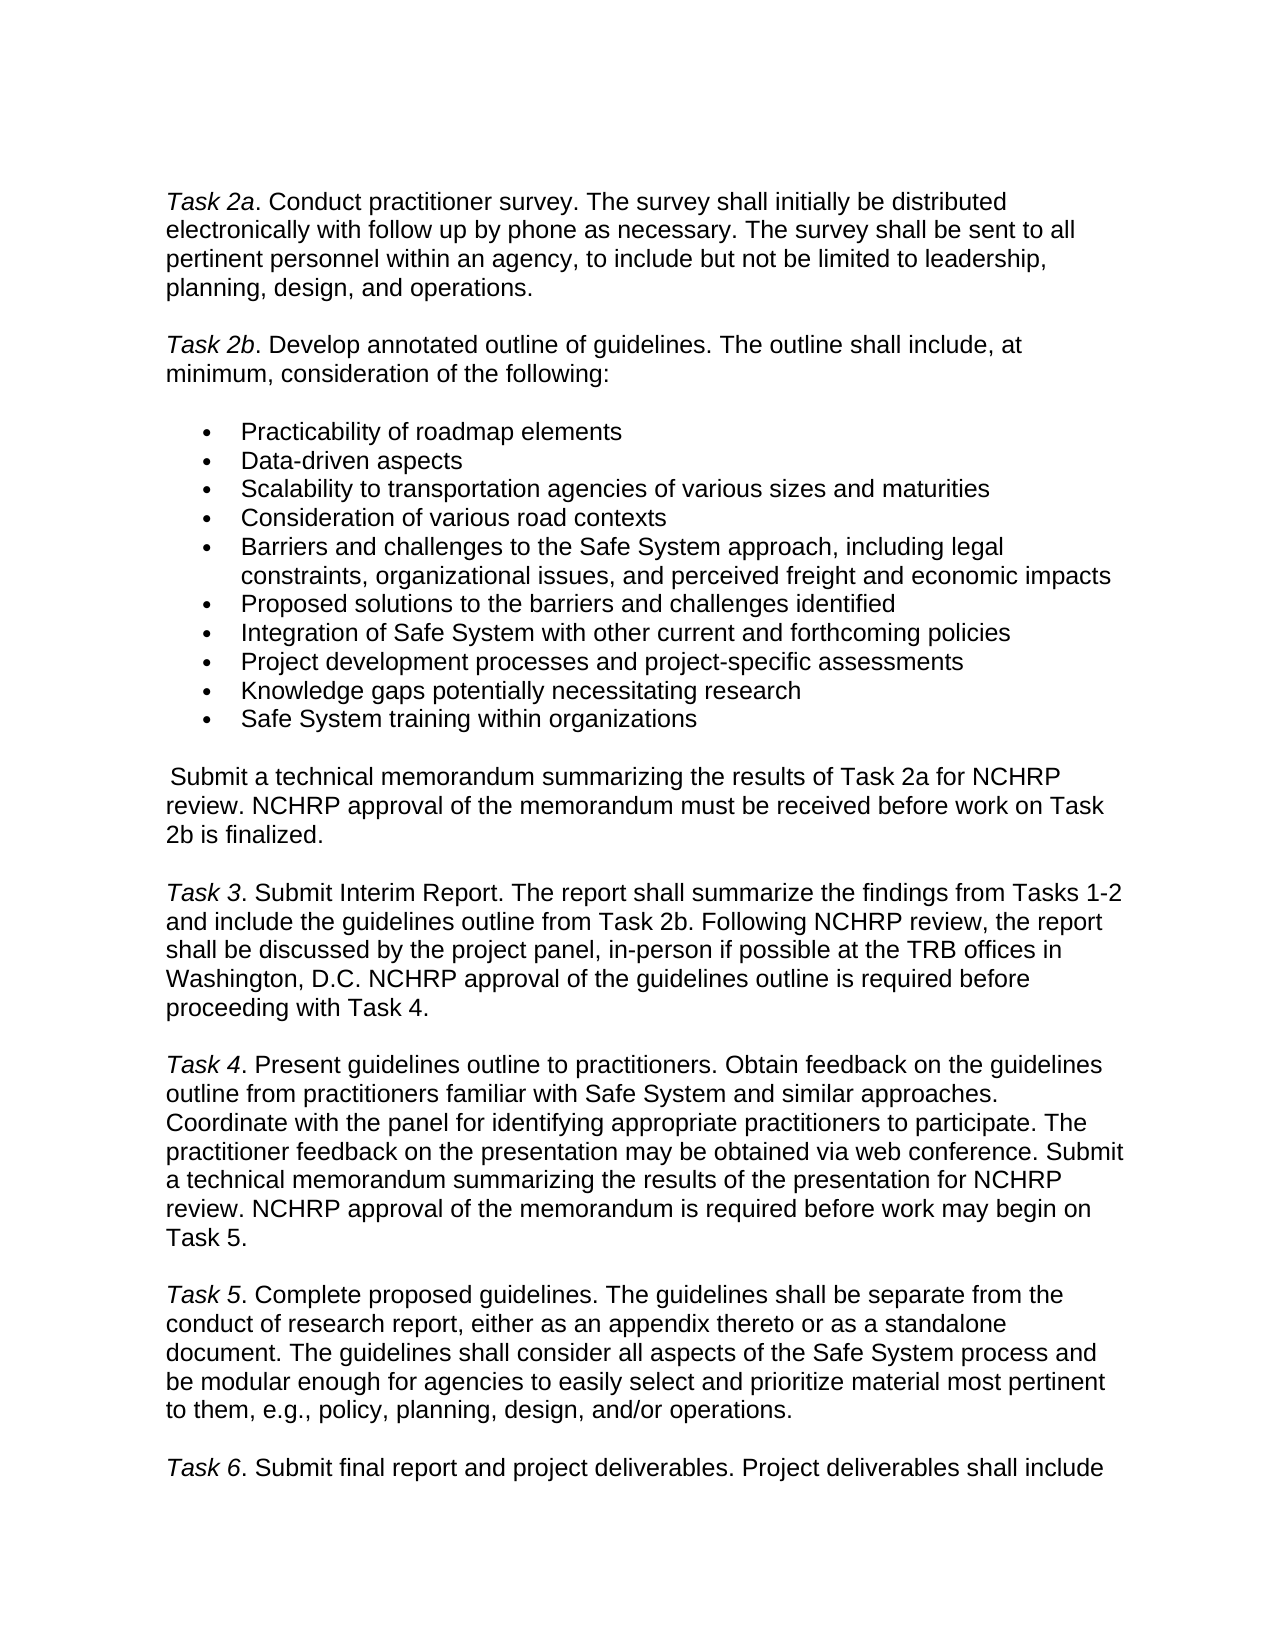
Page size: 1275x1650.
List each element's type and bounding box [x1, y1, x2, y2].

table_header [150, 150, 1125, 1482]
